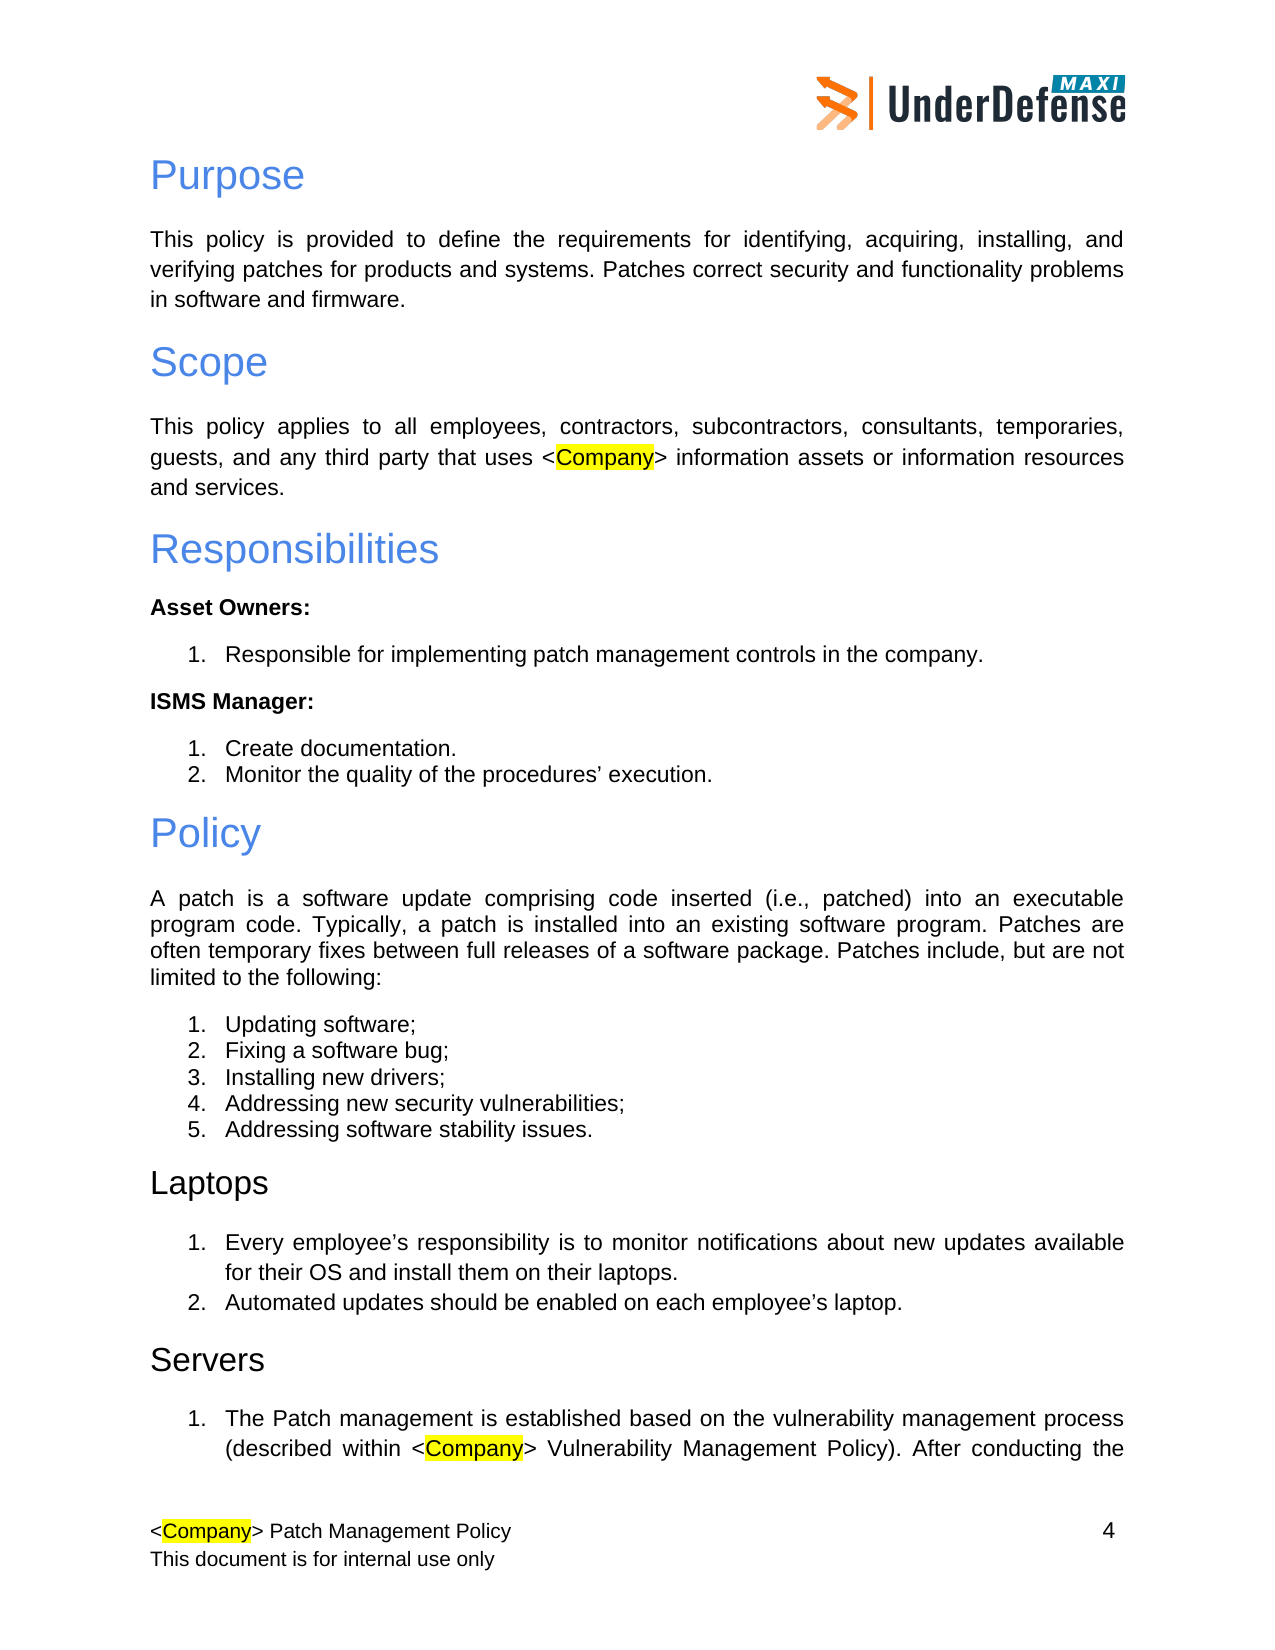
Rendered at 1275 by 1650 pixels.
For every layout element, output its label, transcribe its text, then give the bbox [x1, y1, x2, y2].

subtitle Scope [150, 337, 1125, 385]
subtitle Laptops [150, 1163, 1125, 1202]
text A patch is a software update comprising code inserted (i.e., patched) into an executable program code. Typically, a patch is installed into an existing software program. Patches are often temporary fixes between full releases of a software package. Patches include, but are not limited to the following: [150, 884, 1125, 990]
list Responsible for implementing patch management controls in the company. [187, 641, 1125, 667]
subtitle Servers [150, 1340, 1125, 1378]
list Create documentation. [187, 735, 1125, 761]
subtitle Policy [150, 809, 1125, 857]
list Installing new drivers; [187, 1063, 1125, 1090]
list Fixing a software bug; [187, 1037, 1125, 1063]
picture [1061, 77, 1070, 89]
text ISMS Manager: [150, 688, 1125, 714]
list Addressing new security vulnerabilities; [187, 1090, 1125, 1116]
text This policy applies to all employees, contractors, subcontractors, consultants, temporaries, guests, and any third party that uses <Company> information assets or information resources and services. [150, 413, 1125, 500]
list Automated updates should be enabled on each employee’s laptop. [187, 1289, 1125, 1315]
list Addressing software stability issues. [187, 1116, 1125, 1143]
picture [1070, 77, 1076, 89]
picture [1098, 77, 1108, 89]
text Asset Owners​: [150, 593, 1125, 620]
list Every employee’s responsibility is to monitor notifications about new updates available for their OS and install them on their laptops. [187, 1228, 1125, 1285]
subtitle Responsibilities [150, 525, 1125, 573]
list Monitor the quality of the procedures’ execution. [187, 761, 1125, 788]
text This policy is provided to define the requirements for identifying, acquiring, installing, and verifying patches for products and systems. Patches correct security and functionality problems in software and firmware. [150, 226, 1125, 313]
picture [816, 75, 1125, 130]
list Updating software; [187, 1011, 1125, 1037]
picture [1081, 77, 1091, 89]
subtitle Purpose [150, 150, 1125, 198]
